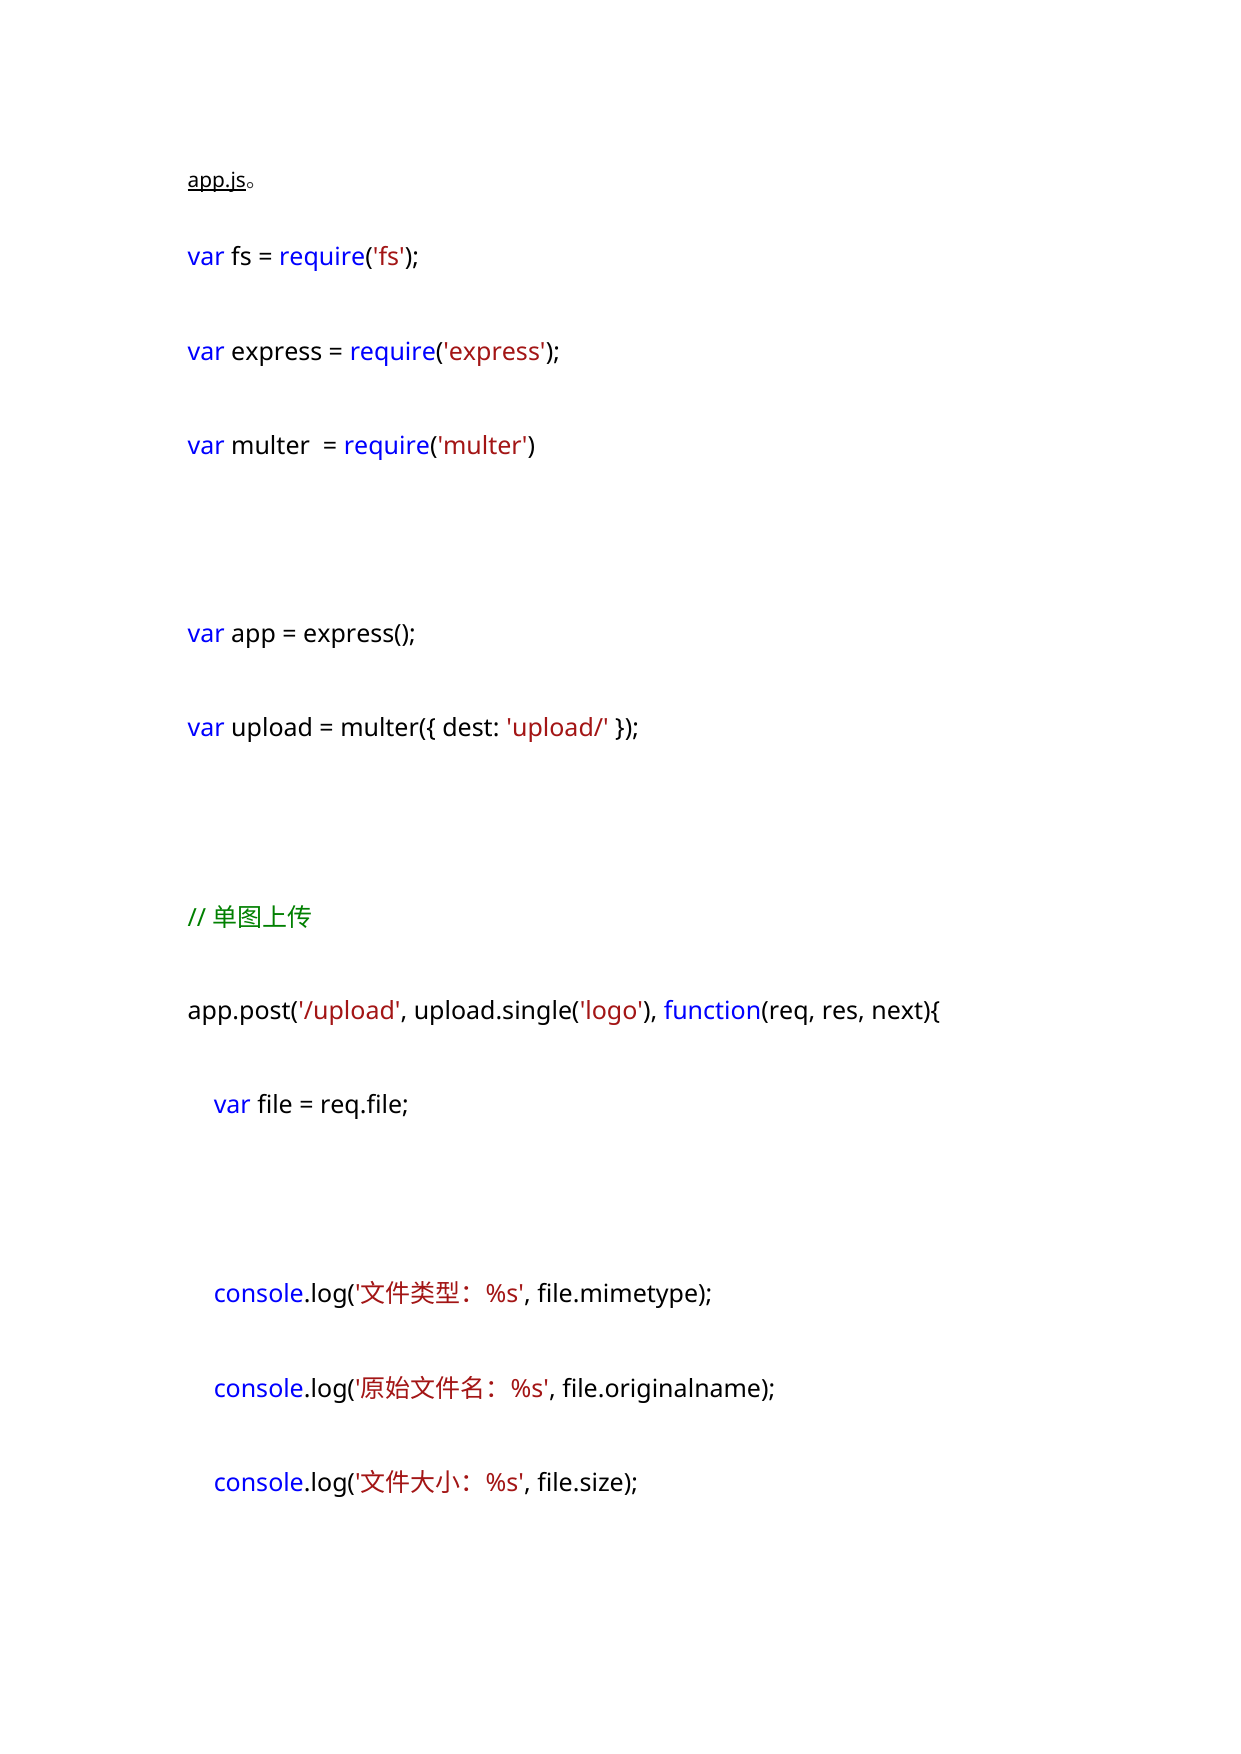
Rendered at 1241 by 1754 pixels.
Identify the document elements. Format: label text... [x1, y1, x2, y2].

text console.log('文件类型：%s', file.mimetype); [187, 1259, 1053, 1324]
text var upload = multer({ dest: 'upload/' }); [187, 694, 1053, 759]
text var multer = require('multer') [187, 412, 1053, 477]
text var express = require('express'); [187, 318, 1053, 383]
text var app = express(); [187, 600, 1053, 665]
text var file = req.file; [187, 1071, 1053, 1136]
text var fs = require('fs'); [187, 224, 1053, 289]
text app.js。 [187, 162, 1053, 194]
text console.log('文件大小：%s', file.size); [187, 1448, 1053, 1513]
text // 单图上传 [187, 883, 1053, 948]
text console.log('原始文件名：%s', file.originalname); [187, 1354, 1053, 1419]
text app.post('/upload', upload.single('logo'), function(req, res, next){ [187, 977, 1053, 1042]
